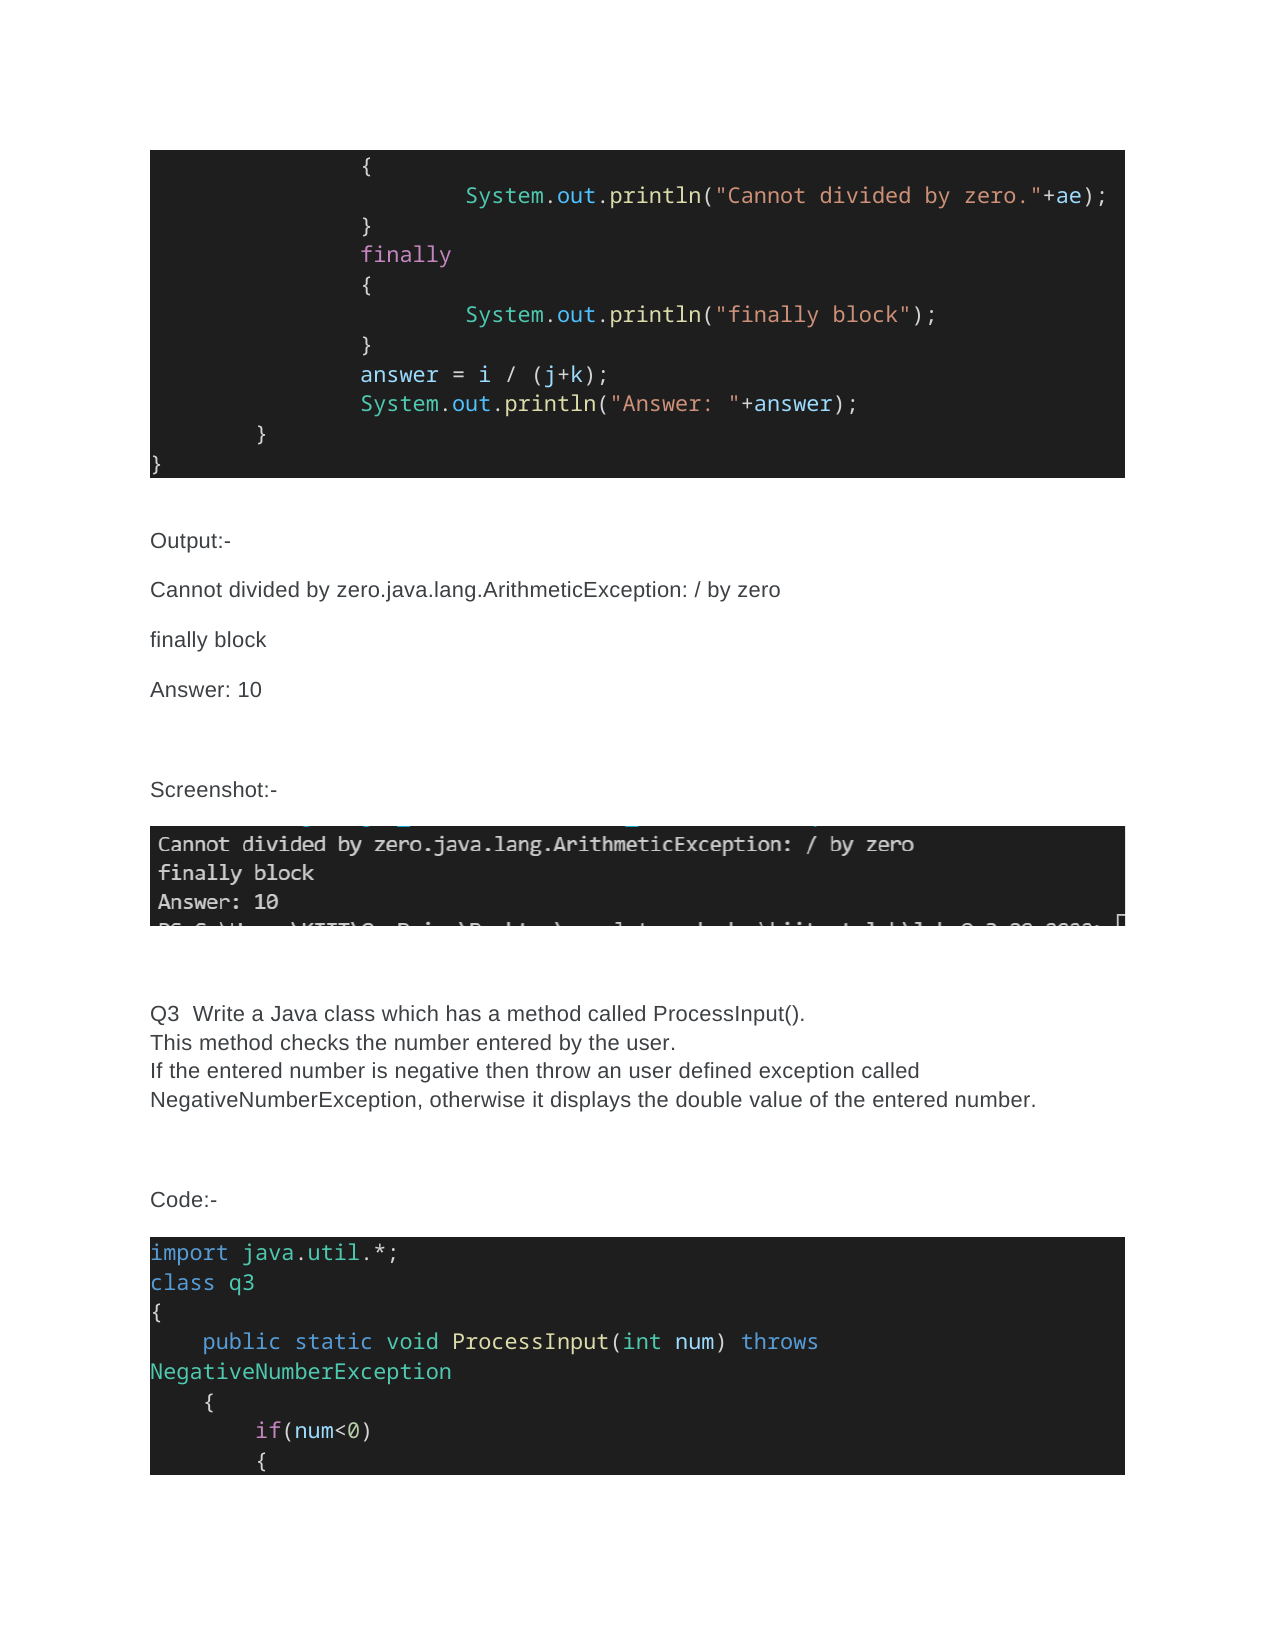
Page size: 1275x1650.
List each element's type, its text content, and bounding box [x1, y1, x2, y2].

text System.out.println("Cannot divided by zero."+ae); [150, 180, 1125, 209]
text Code:- [150, 1187, 1125, 1212]
text { [150, 1445, 1125, 1475]
text Answer: 10 [150, 677, 1125, 702]
picture [150, 826, 1125, 926]
text } [150, 329, 1125, 358]
text } [150, 418, 1125, 448]
text public static void ProcessInput(int num) throws NegativeNumberException [150, 1326, 1125, 1386]
text System.out.println("finally block"); [150, 299, 1125, 329]
text Screenshot:- [150, 776, 1125, 802]
text System.out.println("Answer: "+answer); [150, 388, 1125, 418]
text { [150, 150, 1125, 180]
text if(num<0) [150, 1416, 1125, 1445]
text Output:- [150, 527, 1125, 553]
text } [150, 209, 1125, 239]
text class q3 [150, 1267, 1125, 1296]
text finally block [150, 627, 1125, 652]
text { [150, 269, 1125, 299]
text Cannot divided by zero.java.lang.ArithmeticException: / by zero [150, 577, 1125, 602]
text { [150, 1386, 1125, 1416]
text finally [150, 239, 1125, 269]
text Q3 Write a Java class which has a method called ProcessInput(). This method checks the number entered by the user. If the entered number is negative then throw an user defined exception called NegativeNumberException, otherwise it displays the double value of the entered number. [150, 1001, 1125, 1113]
text answer = i / (j+k); [150, 358, 1125, 388]
text { [150, 1296, 1125, 1326]
text } [150, 448, 1125, 478]
text import java.util.*; [150, 1237, 1125, 1267]
